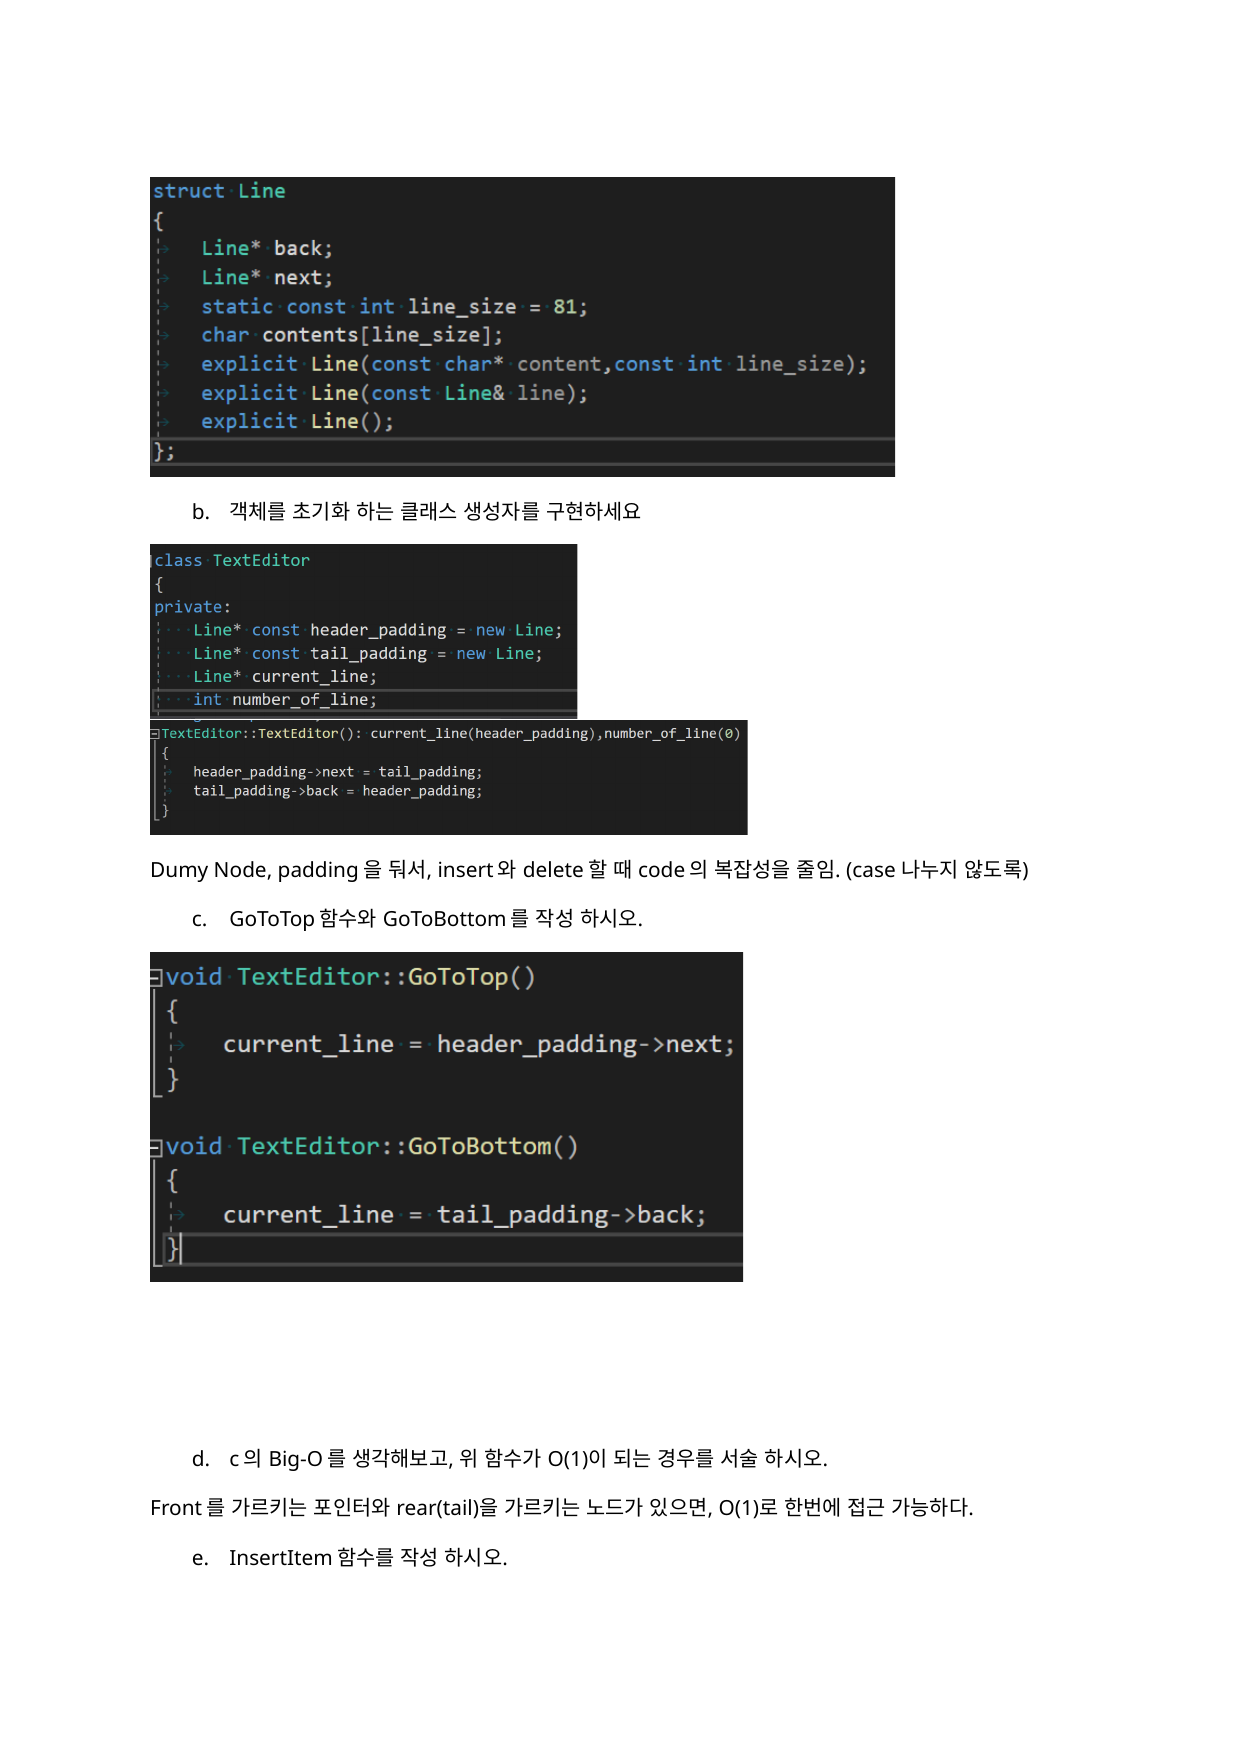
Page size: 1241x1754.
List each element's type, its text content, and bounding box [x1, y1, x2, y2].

text Dumy Node, padding을 둬서, insert와 delete할 때 code의 복잡성을 줄임. (case 나누지 않도록) [150, 853, 1090, 883]
list c의 Big-O를 생각해보고, 위 함수가 O(1)이 되는 경우를 서술 하시오. [192, 1442, 1090, 1472]
text Front를 가르키는 포인터와 rear(tail)을 가르키는 노드가 있으면, O(1)로 한번에 접근 가능하다. [150, 1492, 1090, 1522]
picture [150, 544, 578, 719]
picture [150, 177, 896, 477]
list GoToTop함수와 GoToBottom를 작성 하시오. [192, 903, 1090, 933]
list 객체를 초기화 하는 클래스 생성자를 구현하세요 [192, 495, 1090, 526]
list InsertItem함수를 작성 하시오. [192, 1541, 1090, 1571]
picture [150, 952, 744, 1282]
picture [150, 720, 748, 835]
